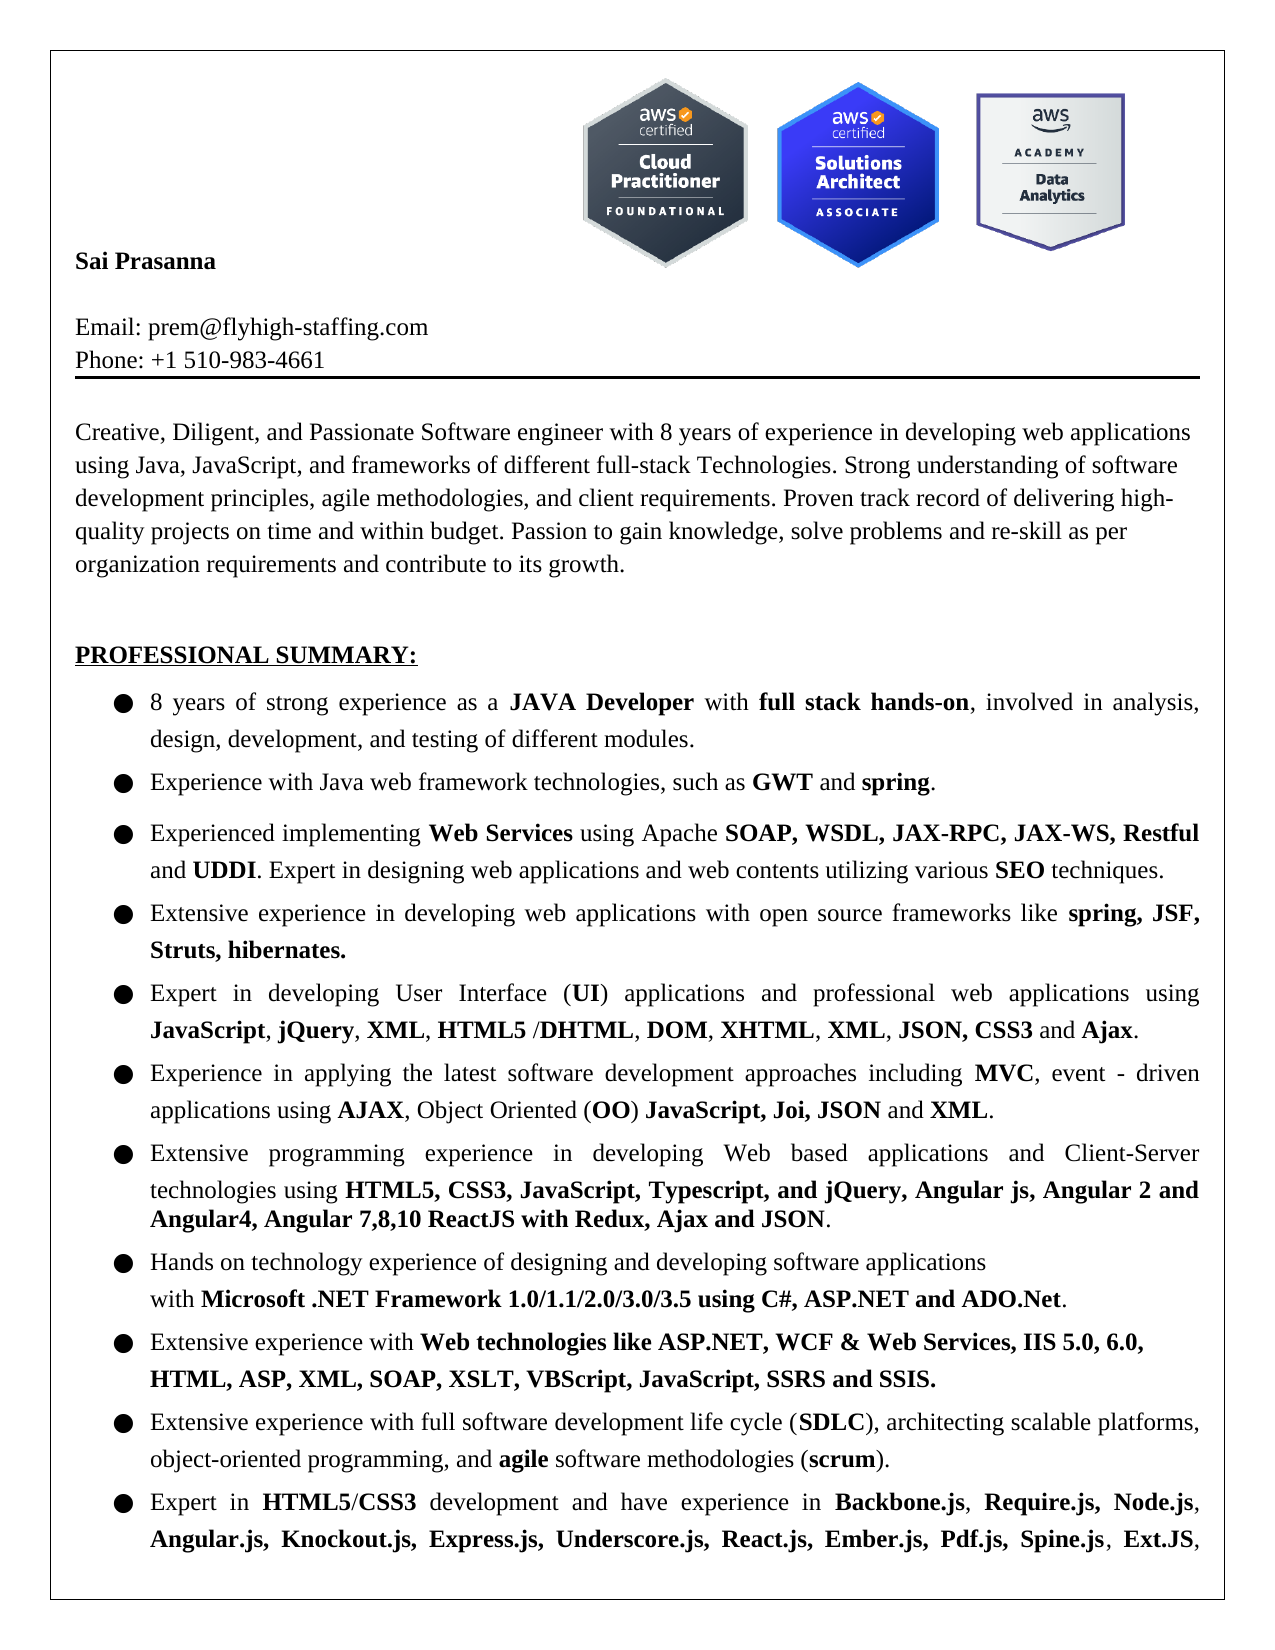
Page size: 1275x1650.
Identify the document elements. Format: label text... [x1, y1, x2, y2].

text Phone: +1 510-983-4661 [75, 346, 1200, 376]
list 8 years of strong experience as a JAVA Developer with full stack hands-on, involved in analysis, design, development, and testing of different modules. [112, 673, 1200, 753]
list Experience with Java web framework technologies, such as GWT and spring. [112, 753, 1200, 804]
text Creative, Diligent, and Passionate Software engineer with 8 years of experience in developing web applications using Java, JavaScript, and frameworks of different full-stack Technologies. Strong understanding of software development principles, agile methodologies, and client requirements. Proven track record of delivering high-quality projects on time and within budget. Passion to gain knowledge, solve problems and re-skill as per organization requirements and contribute to its growth. [75, 417, 1200, 578]
list Extensive experience with Web technologies like ASP.NET, WCF & Web Services, IIS 5.0, 6.0, HTML, ASP, XML, SOAP, XSLT, VBScript, JavaScript, SSRS and SSIS. [112, 1313, 1200, 1393]
list Experienced implementing Web Services using Apache SOAP, WSDL, JAX-RPC, JAX-WS, Restful and UDDI. Expert in designing web applications and web contents utilizing various SEO techniques. [112, 804, 1200, 884]
text Email: prem@flyhigh-staffing.com [75, 312, 1200, 341]
list Extensive experience in developing web applications with open source frameworks like spring, JSF, Struts, hibernates. [112, 884, 1200, 964]
picture [568, 75, 1148, 270]
list Hands on technology experience of designing and developing software applications with Microsoft .NET Framework 1.0/1.1/2.0/3.0/3.5 using C#, ASP.NET and ADO.Net. [112, 1233, 1200, 1313]
list Expert in developing User Interface (UI) applications and professional web applications using JavaScript, jQuery, XML, HTML5 /DHTML, DOM, XHTML, XML, JSON, CSS3 and Ajax. [112, 964, 1200, 1044]
text PROFESSIONAL SUMMARY: [75, 640, 1200, 669]
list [112, 1473, 1200, 1553]
list Experience in applying the latest software development approaches including MVC, event - driven applications using AJAX, Object Oriented (OO) JavaScript, Joi, JSON and XML. [112, 1044, 1200, 1124]
list Extensive programming experience in developing Web based applications and Client-Server technologies using HTML5, CSS3, JavaScript, Typescript, and jQuery, Angular js, Angular 2 and Angular4, Angular 7,8,10 ReactJS with Redux, Ajax and JSON. [112, 1124, 1200, 1233]
list Extensive experience with full software development life cycle (SDLC), architecting scalable platforms, object-oriented programming, and agile software methodologies (scrum). [112, 1393, 1200, 1473]
